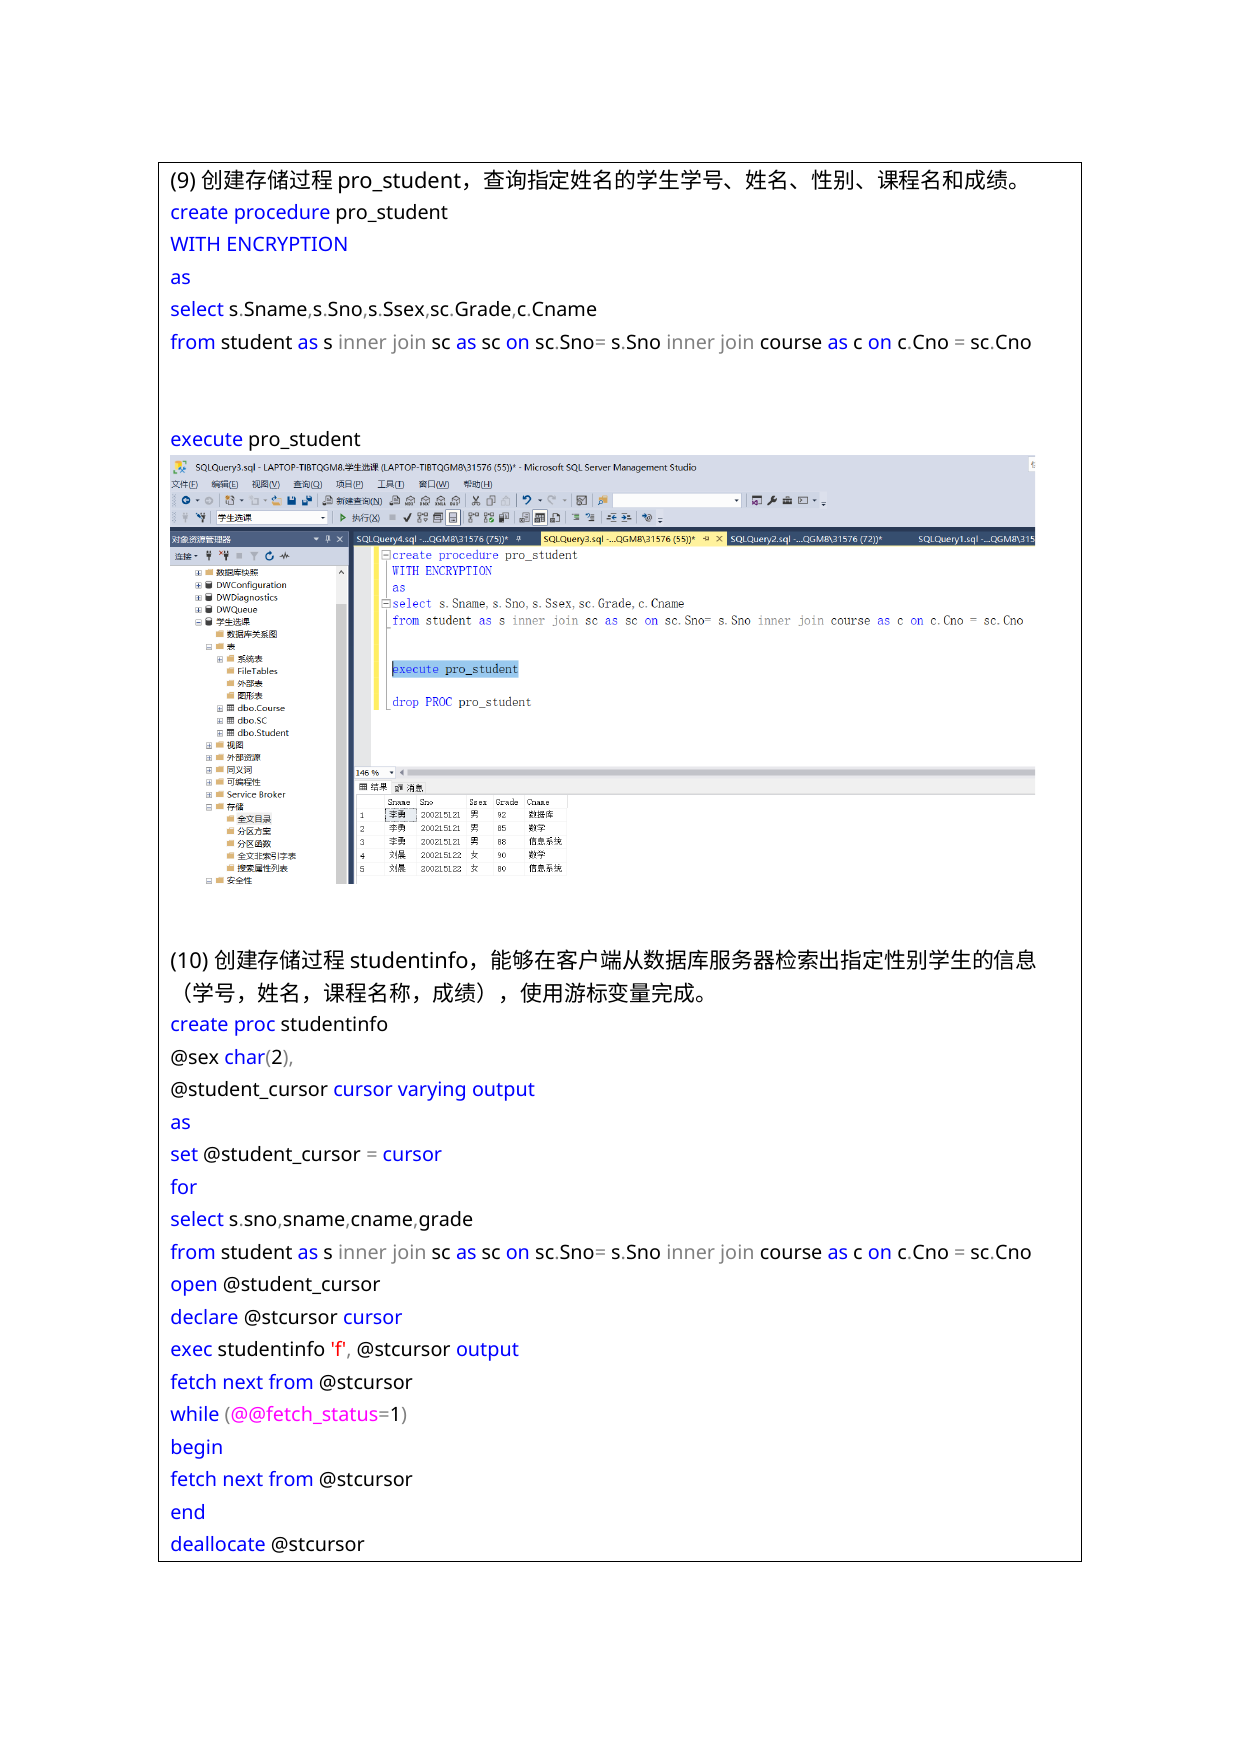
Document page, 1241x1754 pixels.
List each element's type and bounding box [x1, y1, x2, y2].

table_cell [159, 163, 1081, 1561]
picture [170, 455, 1036, 884]
